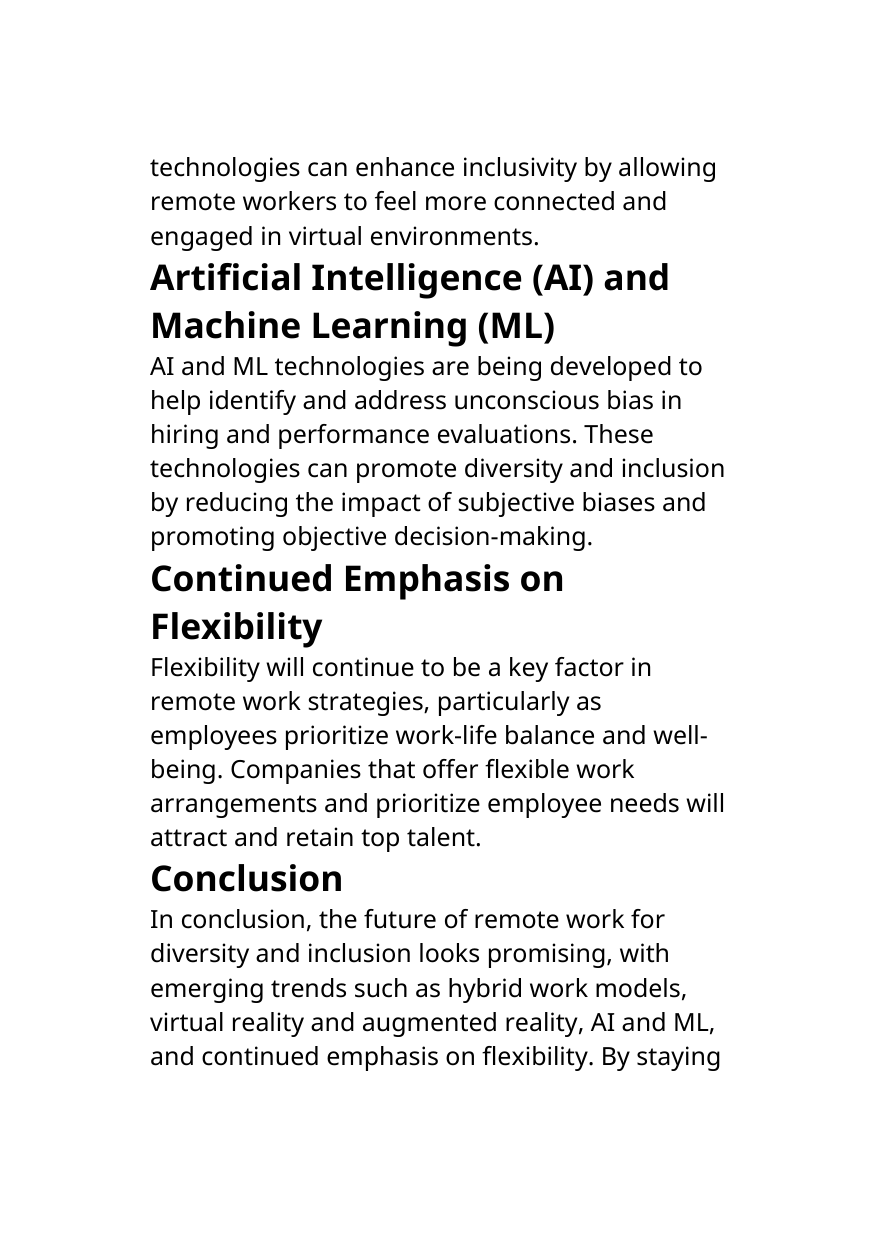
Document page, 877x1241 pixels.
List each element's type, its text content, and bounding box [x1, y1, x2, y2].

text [150, 902, 727, 1072]
subtitle Continued Emphasis on Flexibility [150, 553, 727, 649]
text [150, 150, 727, 252]
text Flexibility will continue to be a key factor in remote work strategies, particularly as employees prioritize work-life balance and well-being. Companies that offer flexible work arrangements and prioritize employee needs will attract and retain top talent. [150, 649, 727, 854]
subtitle Artificial Intelligence (AI) and Machine Learning (ML) [150, 252, 727, 349]
text AI and ML technologies are being developed to help identify and address unconscious bias in hiring and performance evaluations. These technologies can promote diversity and inclusion by reducing the impact of subjective biases and promoting objective decision-making. [150, 349, 727, 553]
subtitle Conclusion [150, 854, 727, 902]
